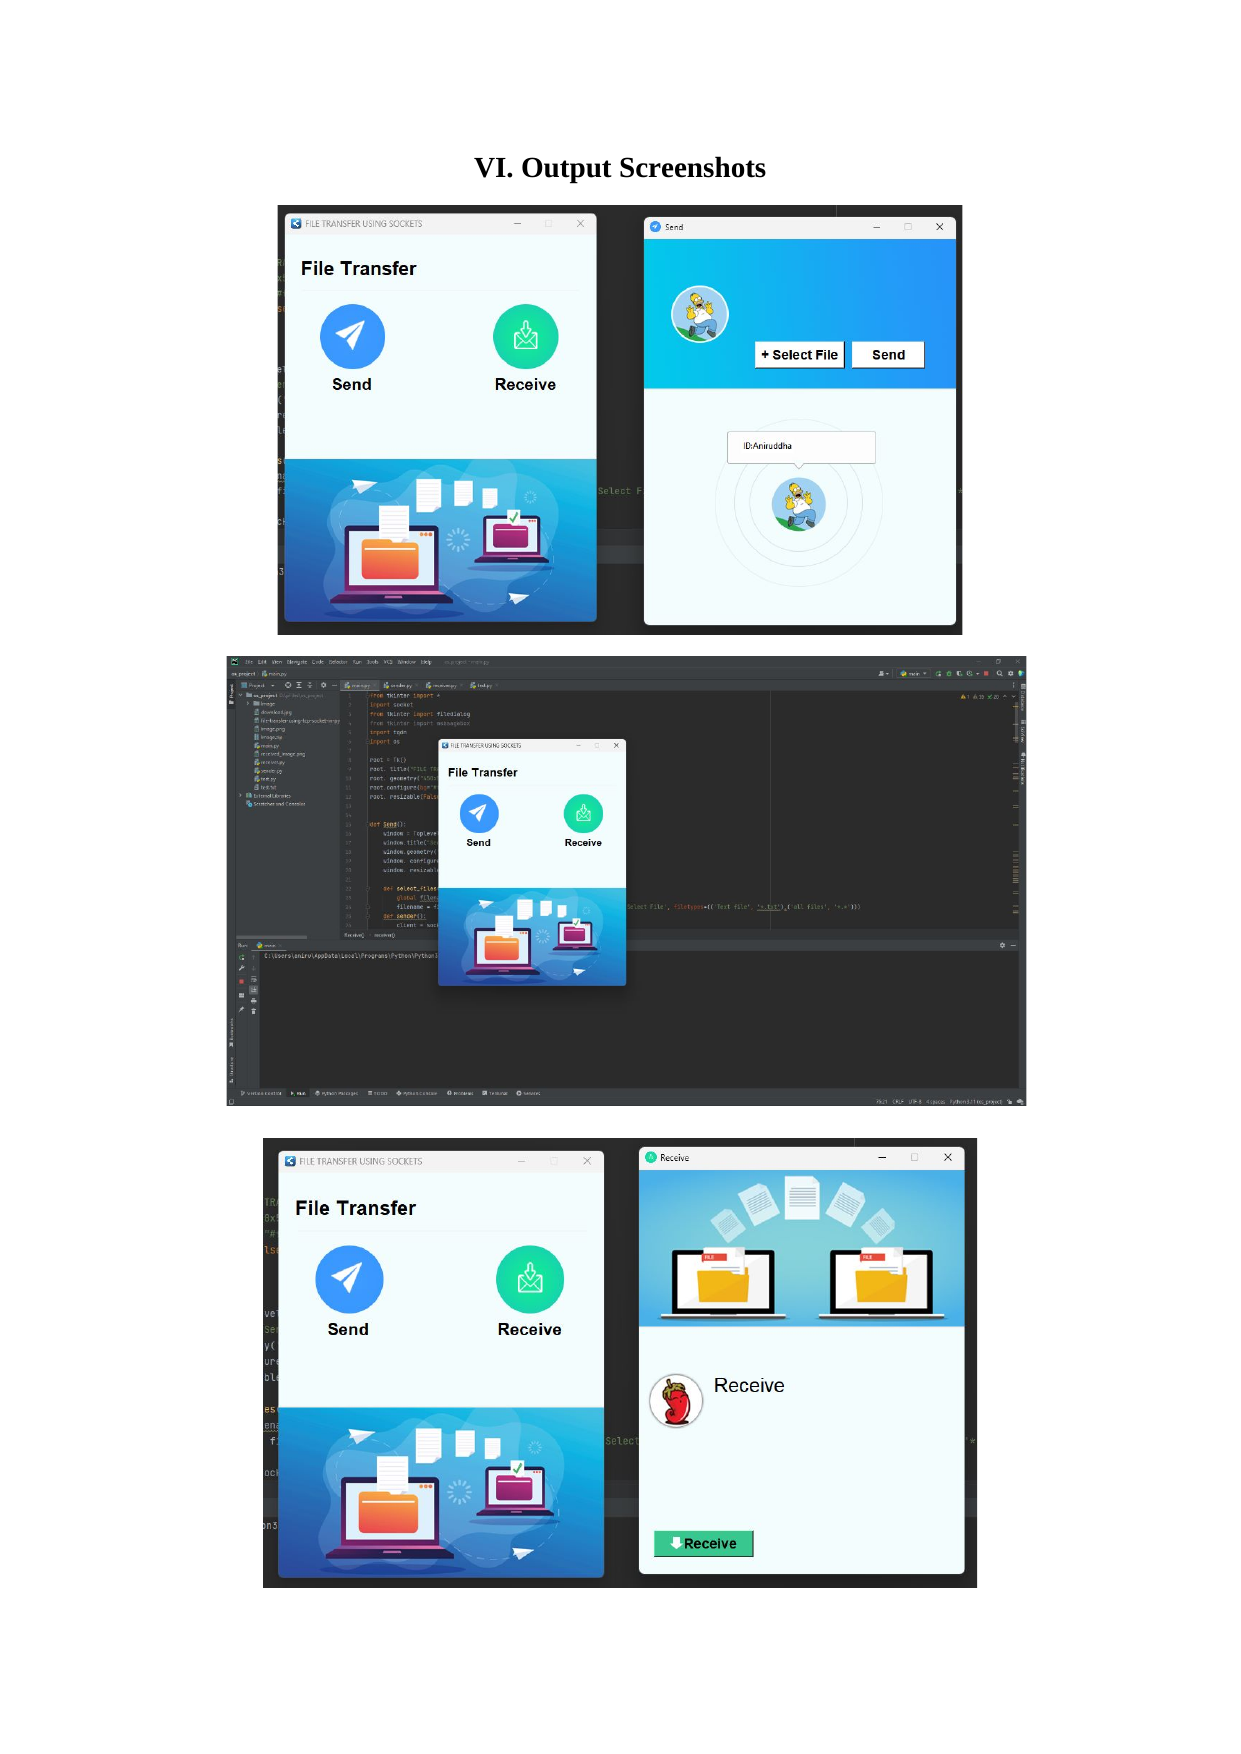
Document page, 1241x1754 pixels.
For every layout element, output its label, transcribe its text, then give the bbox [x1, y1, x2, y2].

picture [263, 1138, 978, 1588]
text VI. Output Screenshots [150, 150, 1090, 183]
picture [277, 205, 963, 635]
picture [226, 656, 1027, 1106]
